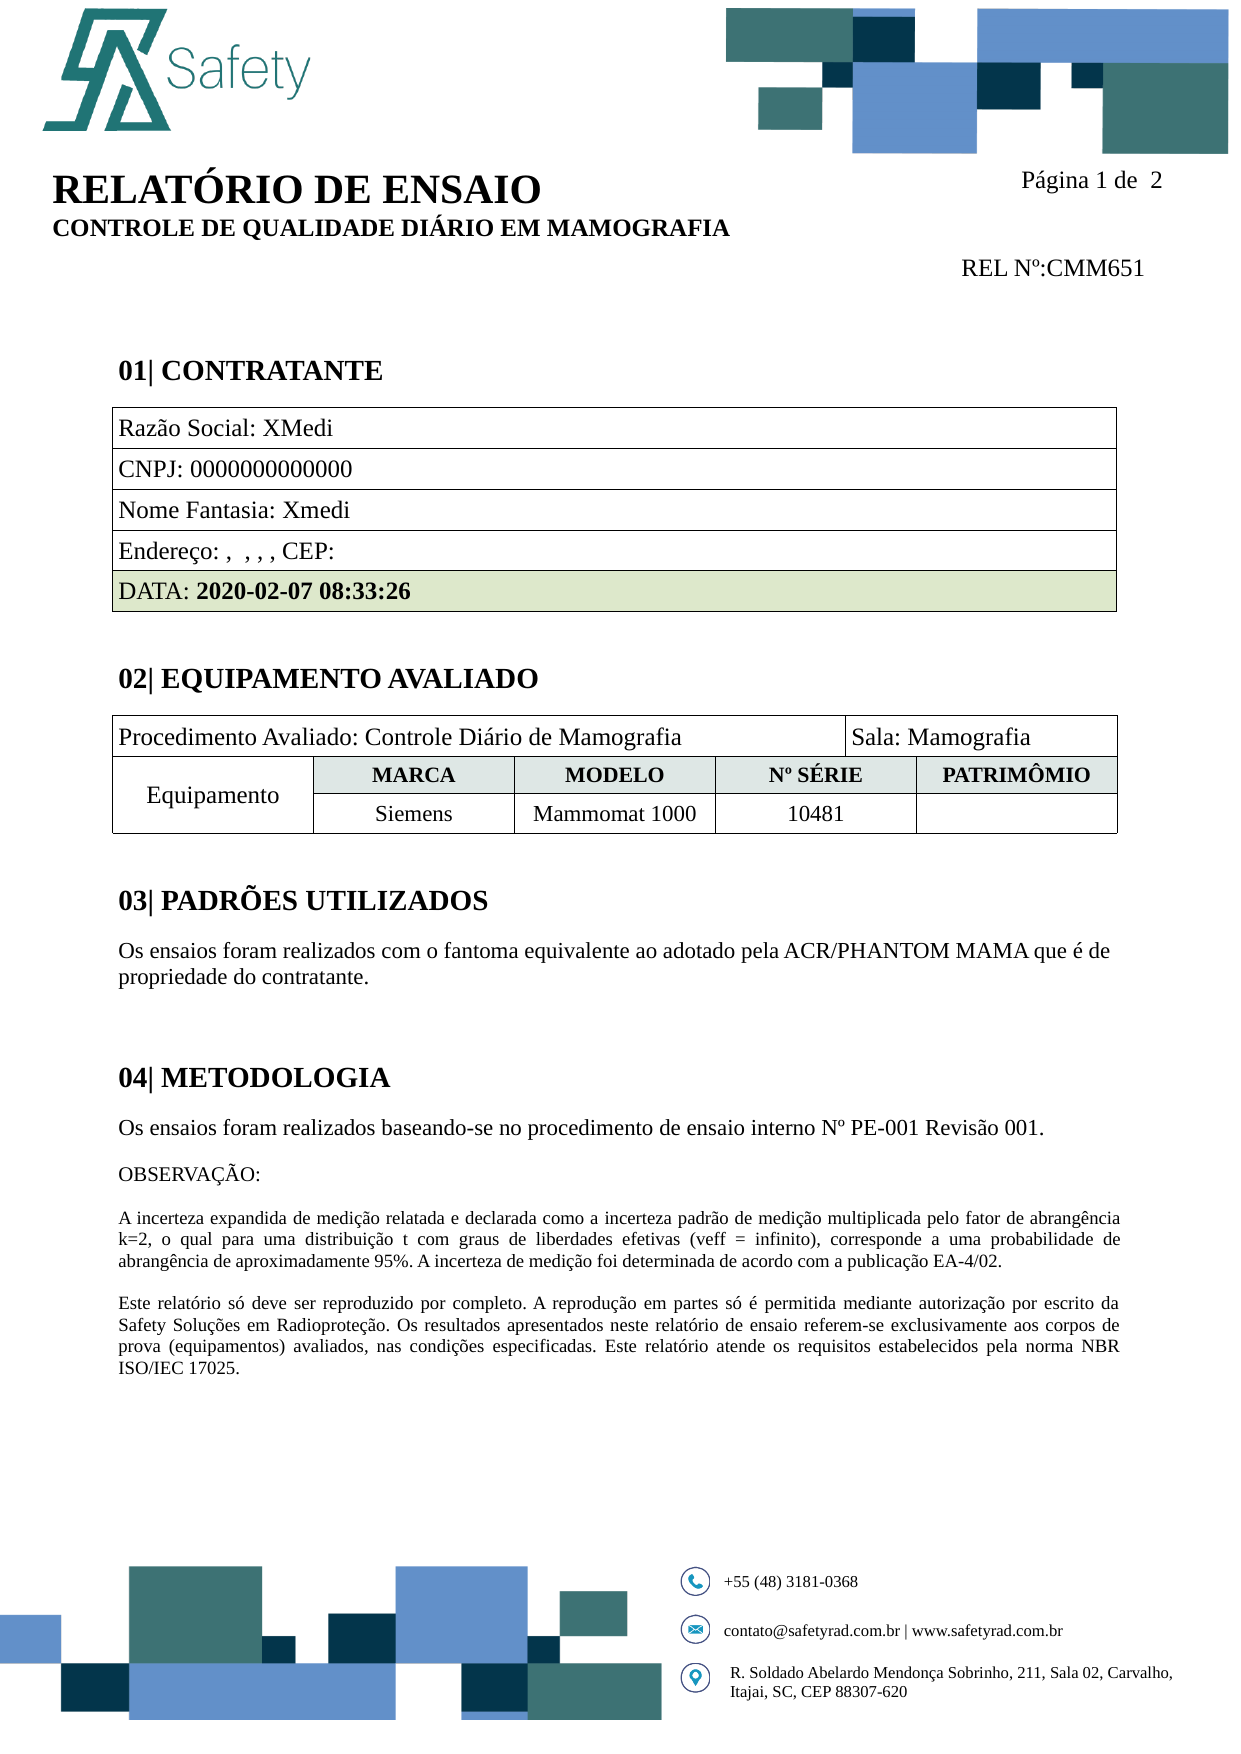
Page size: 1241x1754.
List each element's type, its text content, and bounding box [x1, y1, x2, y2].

text 02| EQUIPAMENTO AVALIADO [118, 661, 1122, 694]
table_cell CNPJ: 0000000000000 [113, 449, 1116, 489]
text Os ensaios foram realizados com o fantoma equivalente ao adotado pela ACR/PHANTOM MAMA que é de propriedade do contratante. [118, 937, 1122, 990]
table_cell PATRIMÔMIO [917, 757, 1117, 793]
text 03| PADRÕES UTILIZADOS [118, 883, 1122, 916]
text Este relatório só deve ser reproduzido por completo. A reprodução em partes só é permitida mediante autorização por escrito da Safety Soluções em Radioproteção. Os resultados apresentados neste relatório de ensaio referem-se exclusivamente aos corpos de prova (equipamentos) avaliados, nas condições especificadas. Este relatório atende os requisitos estabelecidos pela norma NBR ISO/IEC 17025. [118, 1292, 1122, 1378]
table_cell Endereço: , , , , CEP: [113, 531, 1116, 570]
picture [42, 8, 311, 131]
picture [680, 1566, 710, 1596]
table_cell Mammomat 1000 [515, 794, 715, 832]
table_cell Nome Fantasia: Xmedi [113, 490, 1116, 529]
table_header Razão Social: XMedi [113, 408, 1116, 448]
picture [680, 1663, 710, 1693]
picture [680, 1614, 710, 1644]
picture [725, 8, 1229, 154]
table_cell MARCA [314, 757, 514, 793]
text 04| METODOLOGIA [118, 1060, 1122, 1094]
text A incerteza expandida de medição relatada e declarada como a incerteza padrão de medição multiplicada pelo fator de abrangência k=2, o qual para uma distribuição t com graus de liberdades efetivas (veff = infinito), corresponde a uma probabilidade de abrangência de aproximadamente 95%. A incerteza de medição foi determinada de acordo com a publicação EA-4/02. [118, 1207, 1122, 1271]
table_cell MODELO [515, 757, 715, 793]
text Os ensaios foram realizados baseando-se no procedimento de ensaio interno Nº PE-001 Revisão 001. [118, 1114, 1122, 1141]
table_cell Siemens [314, 794, 514, 832]
text OBSERVAÇÃO: [118, 1162, 1122, 1186]
table_cell [917, 794, 1117, 832]
table_header Sala: Mamografia [846, 716, 1117, 756]
text 01| CONTRATANTE [118, 353, 1122, 386]
table_cell Equipamento [113, 757, 313, 832]
picture [0, 1566, 662, 1720]
table_cell 10481 [716, 794, 916, 832]
table_cell DATA: 2020-02-07 08:33:26 [113, 571, 1116, 611]
table_header Procedimento Avaliado: Controle Diário de Mamografia [113, 716, 845, 756]
table_cell Nº SÉRIE [716, 757, 916, 793]
